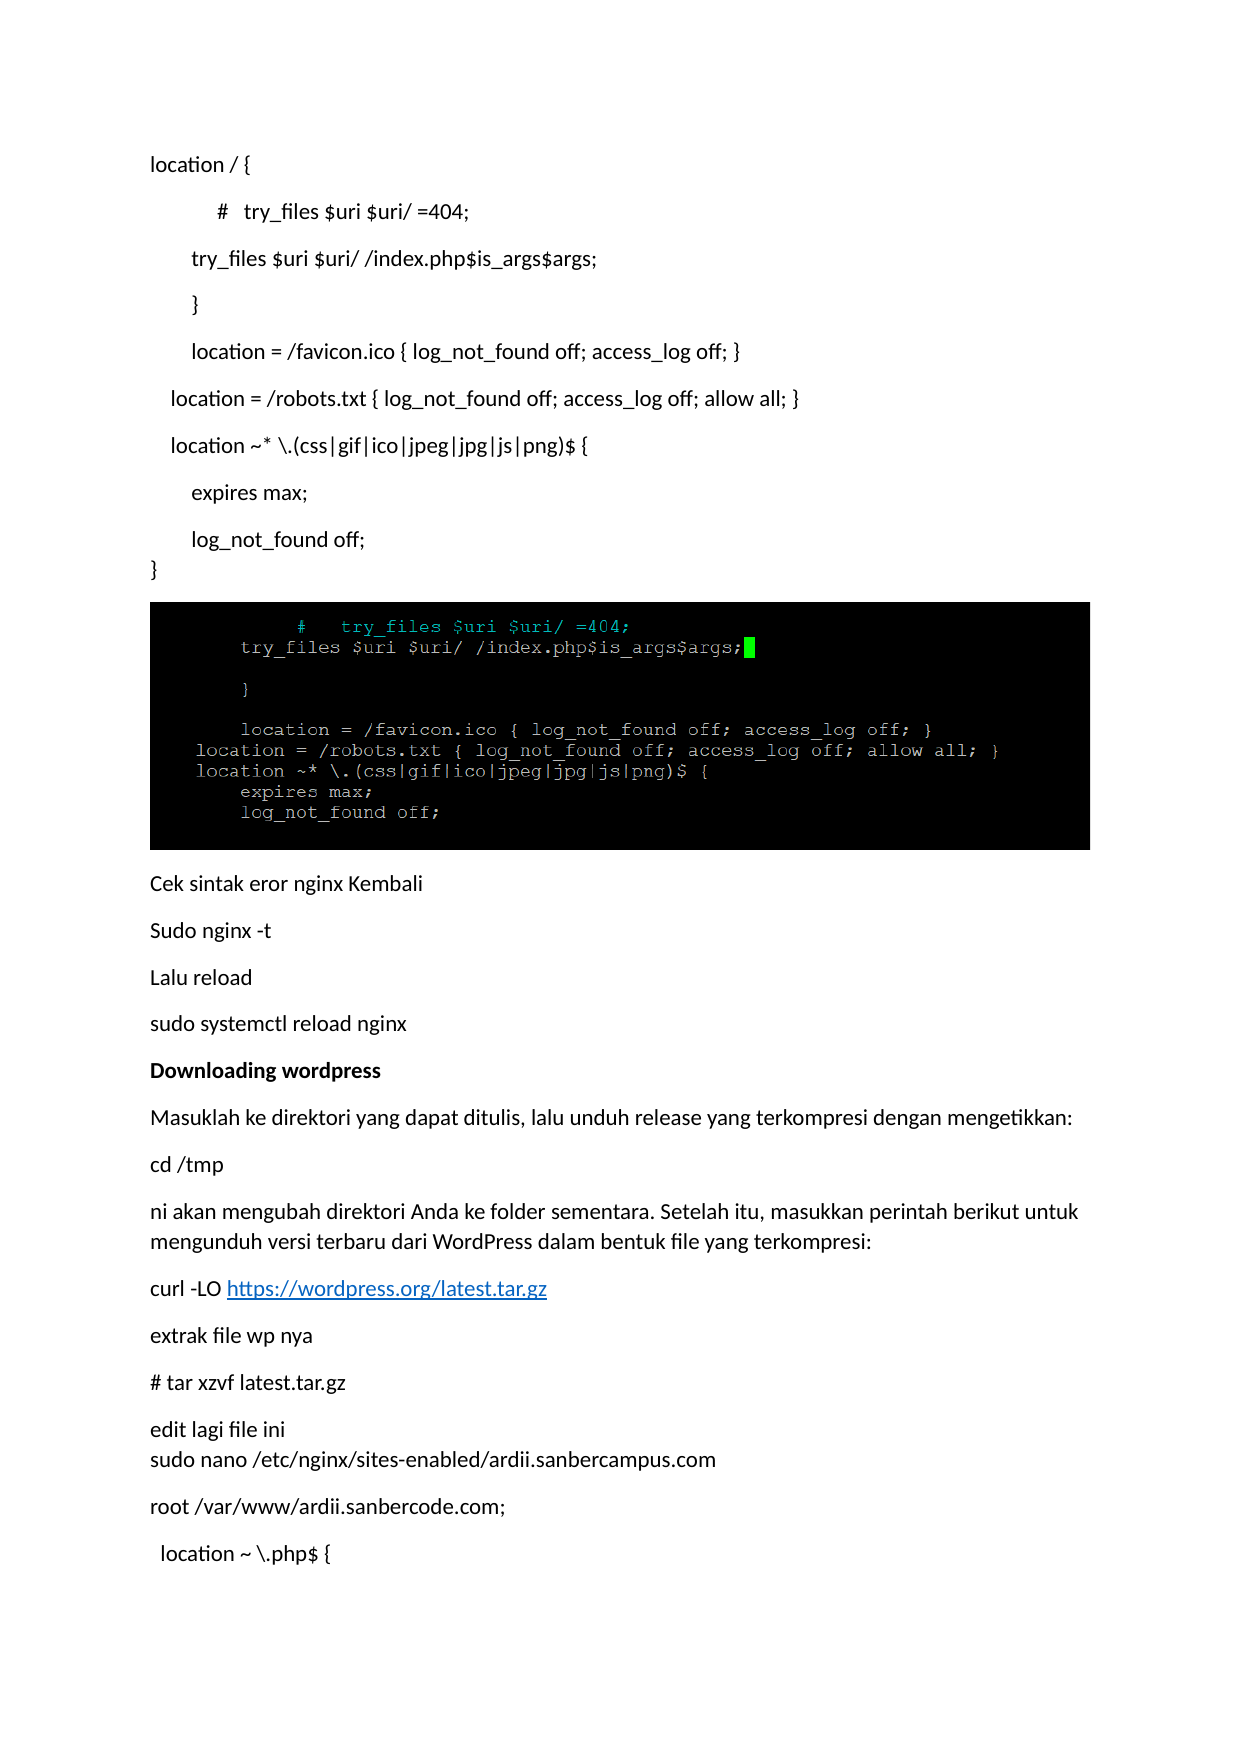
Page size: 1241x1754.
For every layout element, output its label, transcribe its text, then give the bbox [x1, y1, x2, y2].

text ni akan mengubah direktori Anda ke folder sementara. Setelah itu, masukkan perintah berikut untuk mengunduh versi terbaru dari WordPress dalam bentuk file yang terkompresi: [150, 1197, 1090, 1255]
text edit lagi file ini sudo nano /etc/nginx/sites-enabled/ardii.sanbercampus.com [150, 1415, 1090, 1473]
text location = /robots.txt { log_not_found off; access_log off; allow all; } [150, 384, 1090, 412]
text # tar xzvf latest.tar.gz [150, 1368, 1090, 1396]
text } [150, 291, 1090, 319]
text log_not_found off; } [150, 525, 1090, 583]
picture [150, 602, 1091, 850]
text location / { [150, 150, 1090, 178]
text location = /favicon.ico { log_not_found off; access_log off; } [150, 337, 1090, 366]
text # try_files $uri $uri/ =404; [150, 197, 1090, 225]
text try_files $uri $uri/ /index.php$is_args$args; [150, 244, 1090, 272]
text extrak file wp nya [150, 1321, 1090, 1349]
text location ~* \.(css|gif|ico|jpeg|jpg|js|png)$ { [150, 431, 1090, 459]
text Downloading wordpress [150, 1056, 1090, 1084]
text expires max; [150, 478, 1090, 506]
text Masuklah ke direktori yang dapat ditulis, lalu unduh release yang terkompresi dengan mengetikkan: [150, 1103, 1090, 1131]
text Cek sintak eror nginx Kembali [150, 869, 1090, 897]
text Sudo nginx -t [150, 916, 1090, 944]
text Lalu reload [150, 963, 1090, 991]
text cd /tmp [150, 1150, 1090, 1178]
text root /var/www/ardii.sanbercode.com; [150, 1492, 1090, 1520]
text curl -LO https://wordpress.org/latest.tar.gz [150, 1274, 1090, 1302]
text sudo systemctl reload nginx [150, 1009, 1090, 1037]
text location ~ \.php$ { [150, 1539, 1090, 1567]
